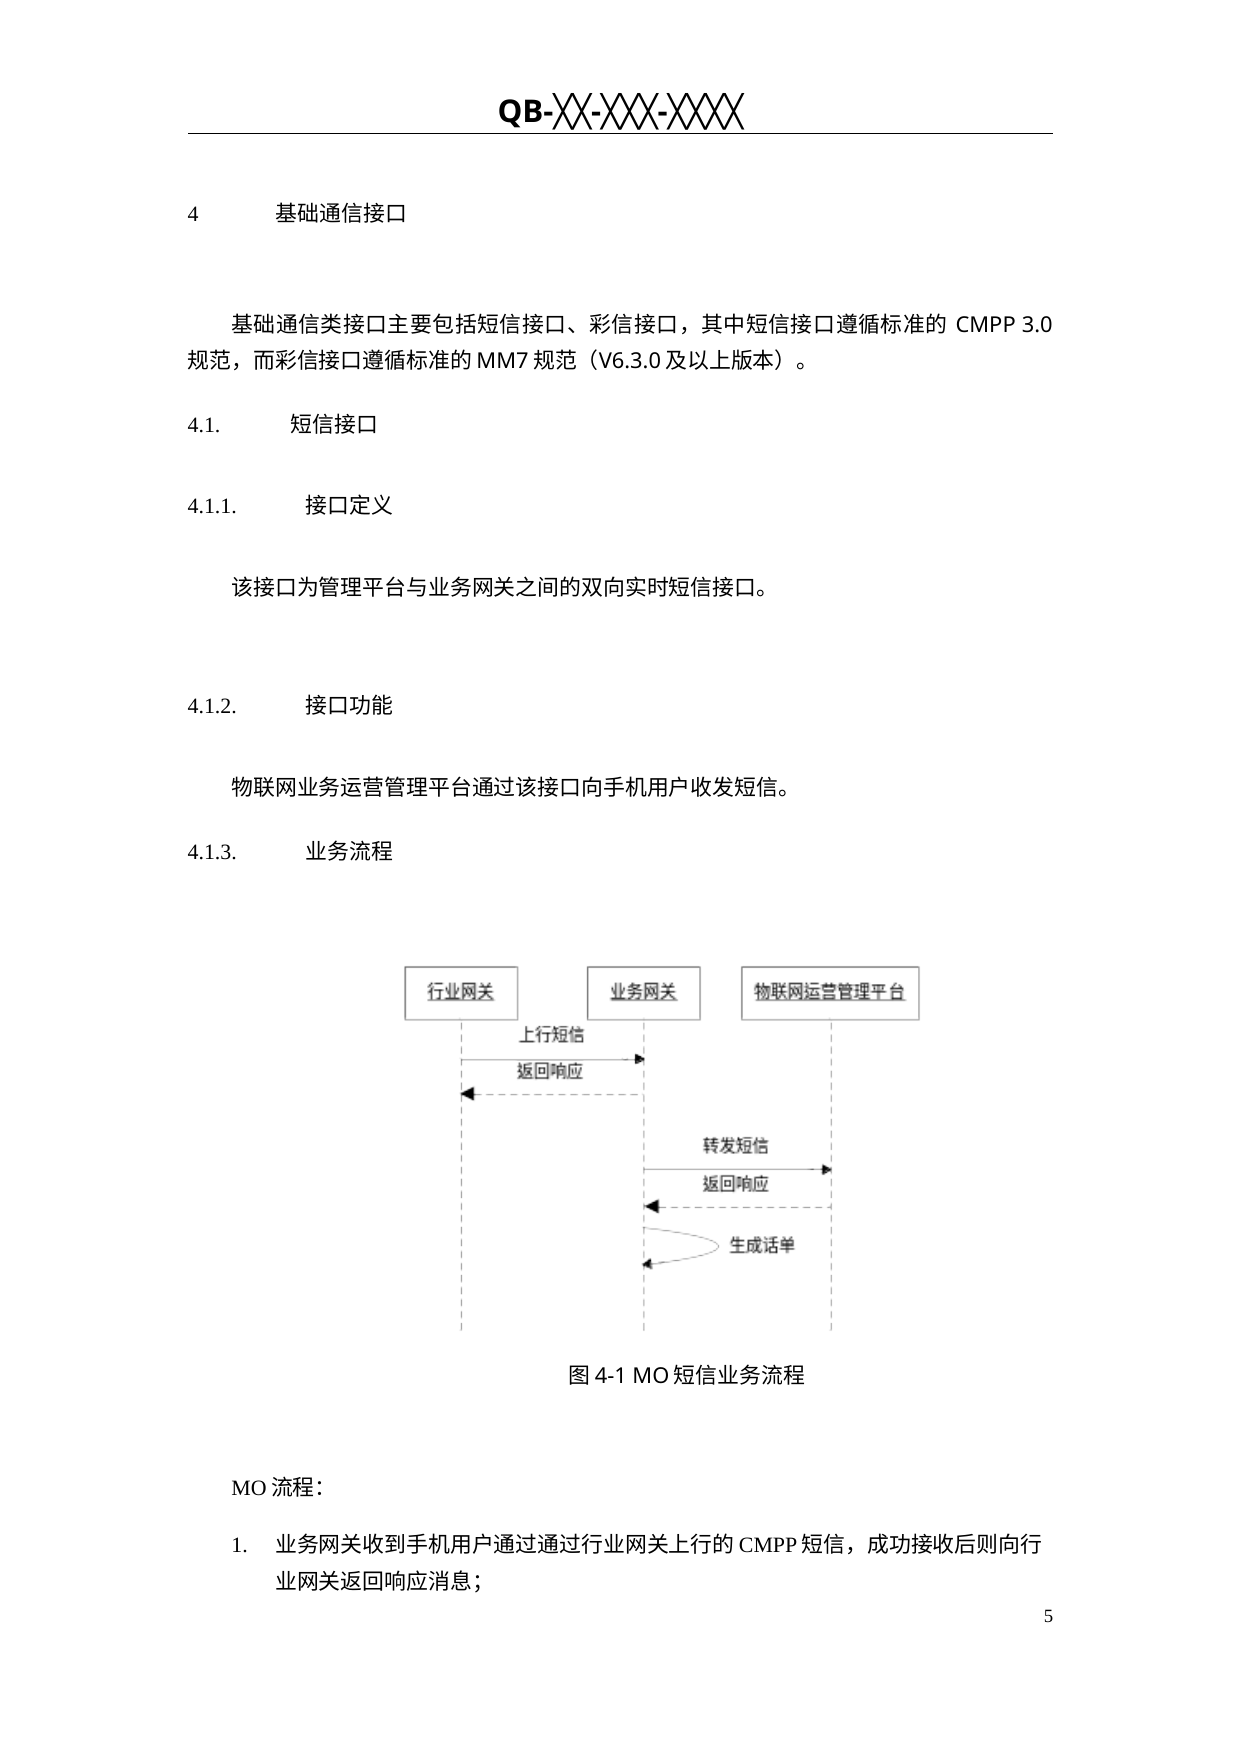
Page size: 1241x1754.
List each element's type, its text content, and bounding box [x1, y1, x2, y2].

list 图4-1 MO短信业务流程 [320, 1358, 1053, 1389]
text 基础通信类接口主要包括短信接口、彩信接口，其中短信接口遵循标准的CMPP 3.0规范，而彩信接口遵循标准的MM7规范（V6.3.0及以上版本）。 [187, 307, 1053, 375]
text 接口定义 [187, 488, 1053, 520]
list 业务网关收到手机用户通过通过行业网关上行的CMPP短信，成功接收后则向行业网关返回响应消息； [231, 1527, 1053, 1595]
text MO流程： [187, 1470, 1053, 1502]
text 短信接口 [187, 407, 1053, 438]
text 接口功能 [187, 688, 1053, 720]
text 该接口为管理平台与业务网关之间的双向实时短信接口。 [187, 570, 1053, 602]
text 物联网业务运营管理平台通过该接口向手机用户收发短信。 [187, 770, 1053, 802]
text 业务流程 [187, 834, 1053, 865]
text 基础通信接口 [187, 196, 1053, 228]
